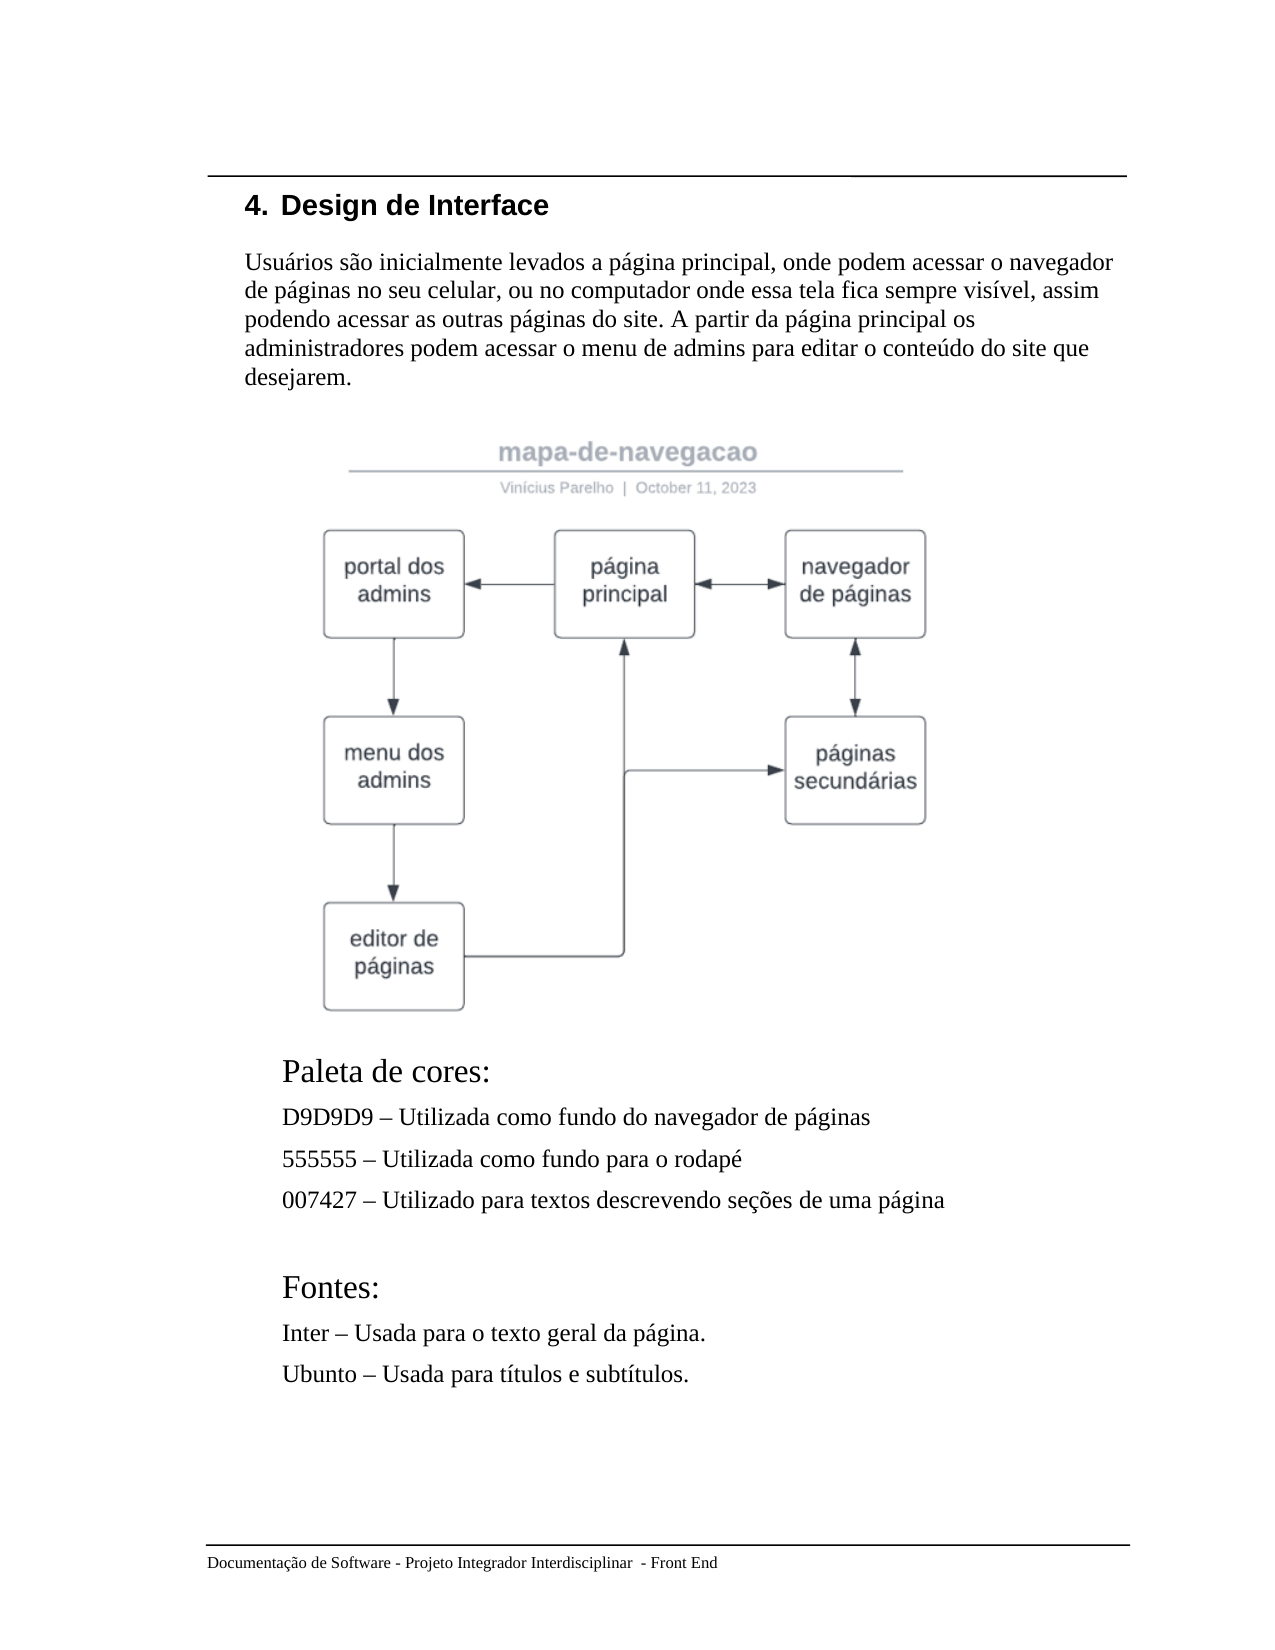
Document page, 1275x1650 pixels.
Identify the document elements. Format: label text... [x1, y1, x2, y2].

text Inter – Usada para o texto geral da página. [282, 1318, 1127, 1347]
list Design de Interface [244, 177, 1127, 222]
picture [281, 415, 962, 1027]
list Usuários são inicialmente levados a página principal, onde podem acessar o navegador de páginas no seu celular, ou no computador onde essa tela fica sempre visível, assim podendo acessar as outras páginas do site. A partir da página principal os administradores podem acessar o menu de admins para editar o conteúdo do site que desejarem. [244, 247, 1127, 390]
text Paleta de cores: [282, 1052, 1127, 1090]
text 007427 – Utilizado para textos descrevendo seções de uma página [282, 1185, 1127, 1214]
text Fontes: [282, 1267, 1127, 1306]
text 555555 – Utilizada como fundo para o rodapé [282, 1144, 1127, 1172]
text Ubunto – Usada para títulos e subtítulos. [282, 1359, 1127, 1388]
text D9D9D9 – Utilizada como fundo do navegador de páginas [282, 1102, 1127, 1131]
